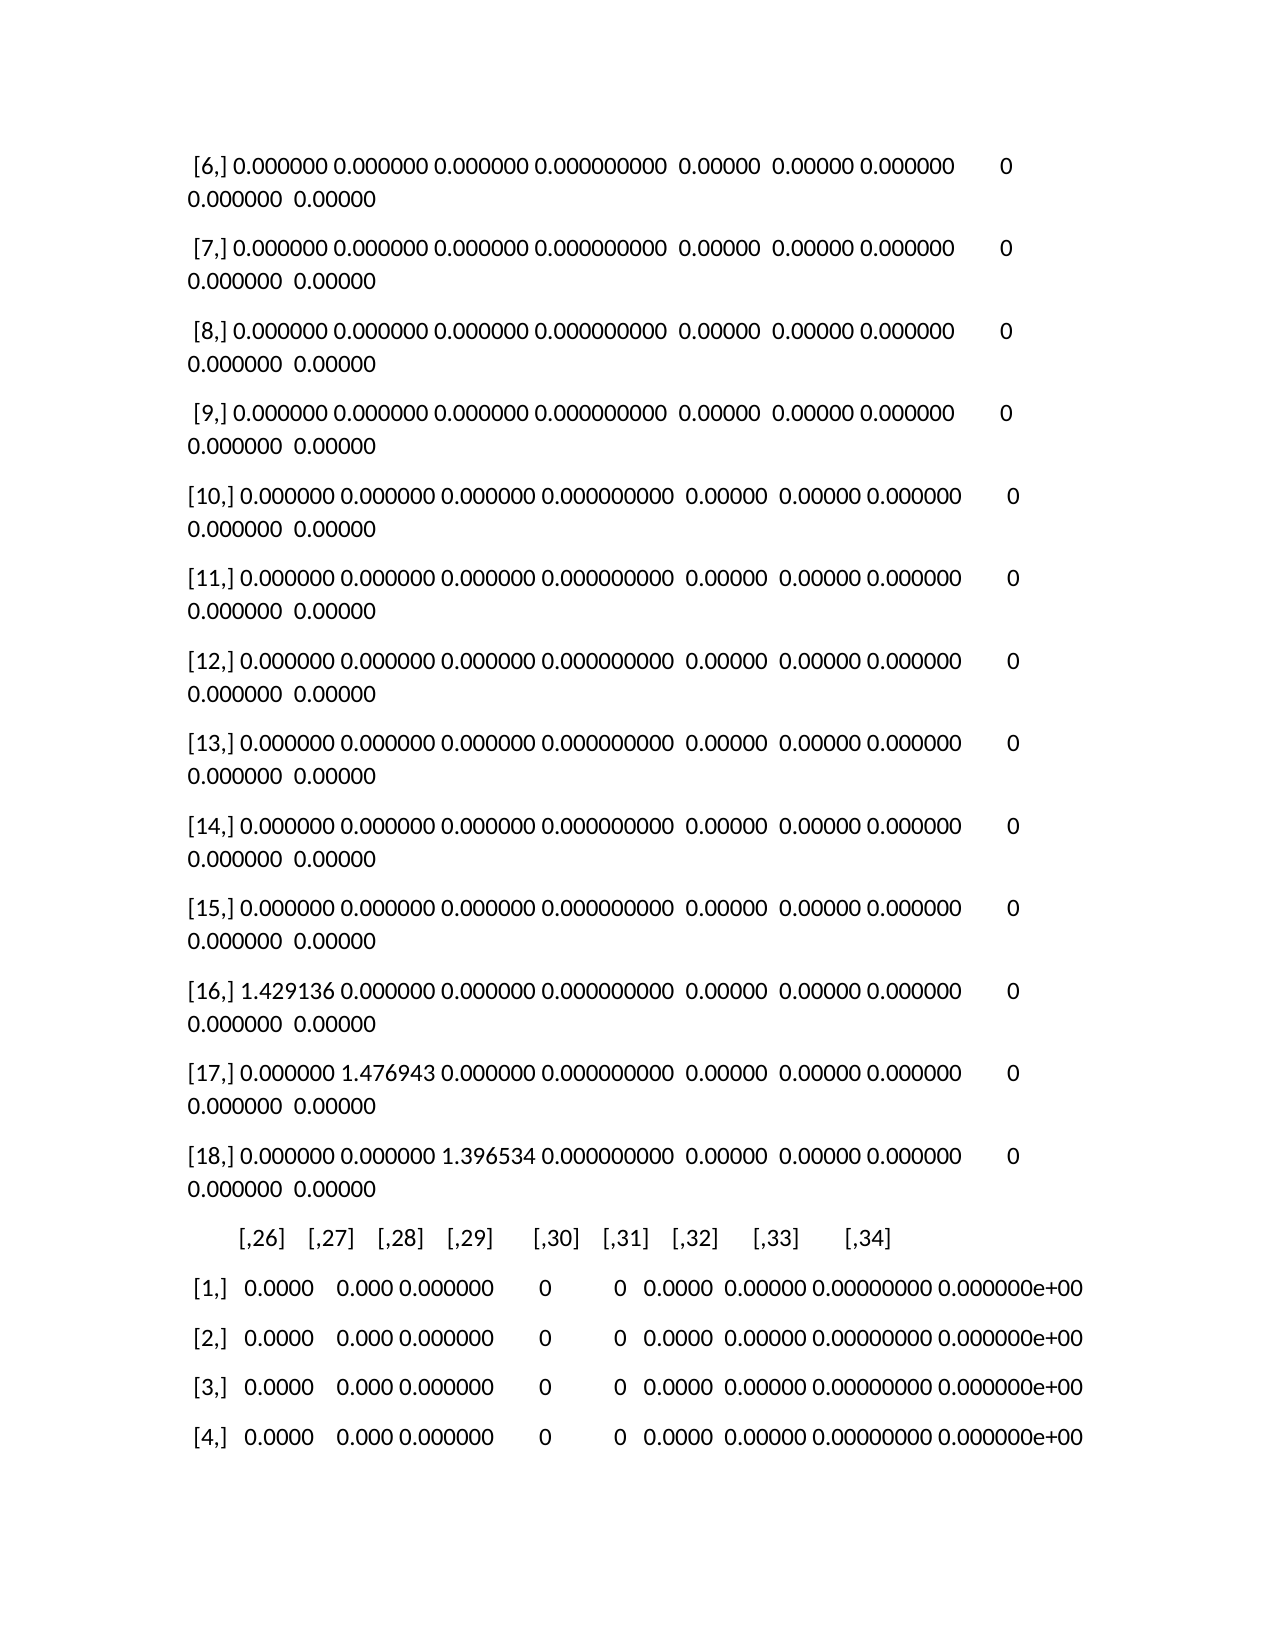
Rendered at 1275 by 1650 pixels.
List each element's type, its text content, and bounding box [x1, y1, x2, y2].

text [3,] 0.0000 0.000 0.000000 0 0 0.0000 0.00000 0.00000000 0.000000e+00 [187, 1371, 1087, 1402]
text [18,] 0.000000 0.000000 1.396534 0.000000000 0.00000 0.00000 0.000000 0 0.000000 0.00000 [187, 1140, 1087, 1203]
text [16,] 1.429136 0.000000 0.000000 0.000000000 0.00000 0.00000 0.000000 0 0.000000 0.00000 [187, 975, 1087, 1038]
text [11,] 0.000000 0.000000 0.000000 0.000000000 0.00000 0.00000 0.000000 0 0.000000 0.00000 [187, 562, 1087, 626]
text [10,] 0.000000 0.000000 0.000000 0.000000000 0.00000 0.00000 0.000000 0 0.000000 0.00000 [187, 480, 1087, 543]
text [9,] 0.000000 0.000000 0.000000 0.000000000 0.00000 0.00000 0.000000 0 0.000000 0.00000 [187, 397, 1087, 461]
text [13,] 0.000000 0.000000 0.000000 0.000000000 0.00000 0.00000 0.000000 0 0.000000 0.00000 [187, 727, 1087, 791]
text [7,] 0.000000 0.000000 0.000000 0.000000000 0.00000 0.00000 0.000000 0 0.000000 0.00000 [187, 232, 1087, 296]
text [1,] 0.0000 0.000 0.000000 0 0 0.0000 0.00000 0.00000000 0.000000e+00 [187, 1272, 1087, 1303]
text [6,] 0.000000 0.000000 0.000000 0.000000000 0.00000 0.00000 0.000000 0 0.000000 0.00000 [187, 150, 1087, 213]
text [4,] 0.0000 0.000 0.000000 0 0 0.0000 0.00000 0.00000000 0.000000e+00 [187, 1421, 1087, 1451]
text [,26] [,27] [,28] [,29] [,30] [,31] [,32] [,33] [,34] [187, 1222, 1087, 1253]
text [8,] 0.000000 0.000000 0.000000 0.000000000 0.00000 0.00000 0.000000 0 0.000000 0.00000 [187, 315, 1087, 378]
text [17,] 0.000000 1.476943 0.000000 0.000000000 0.00000 0.00000 0.000000 0 0.000000 0.00000 [187, 1057, 1087, 1121]
text [12,] 0.000000 0.000000 0.000000 0.000000000 0.00000 0.00000 0.000000 0 0.000000 0.00000 [187, 645, 1087, 708]
text [14,] 0.000000 0.000000 0.000000 0.000000000 0.00000 0.00000 0.000000 0 0.000000 0.00000 [187, 810, 1087, 873]
text [2,] 0.0000 0.000 0.000000 0 0 0.0000 0.00000 0.00000000 0.000000e+00 [187, 1322, 1087, 1352]
text [15,] 0.000000 0.000000 0.000000 0.000000000 0.00000 0.00000 0.000000 0 0.000000 0.00000 [187, 892, 1087, 956]
